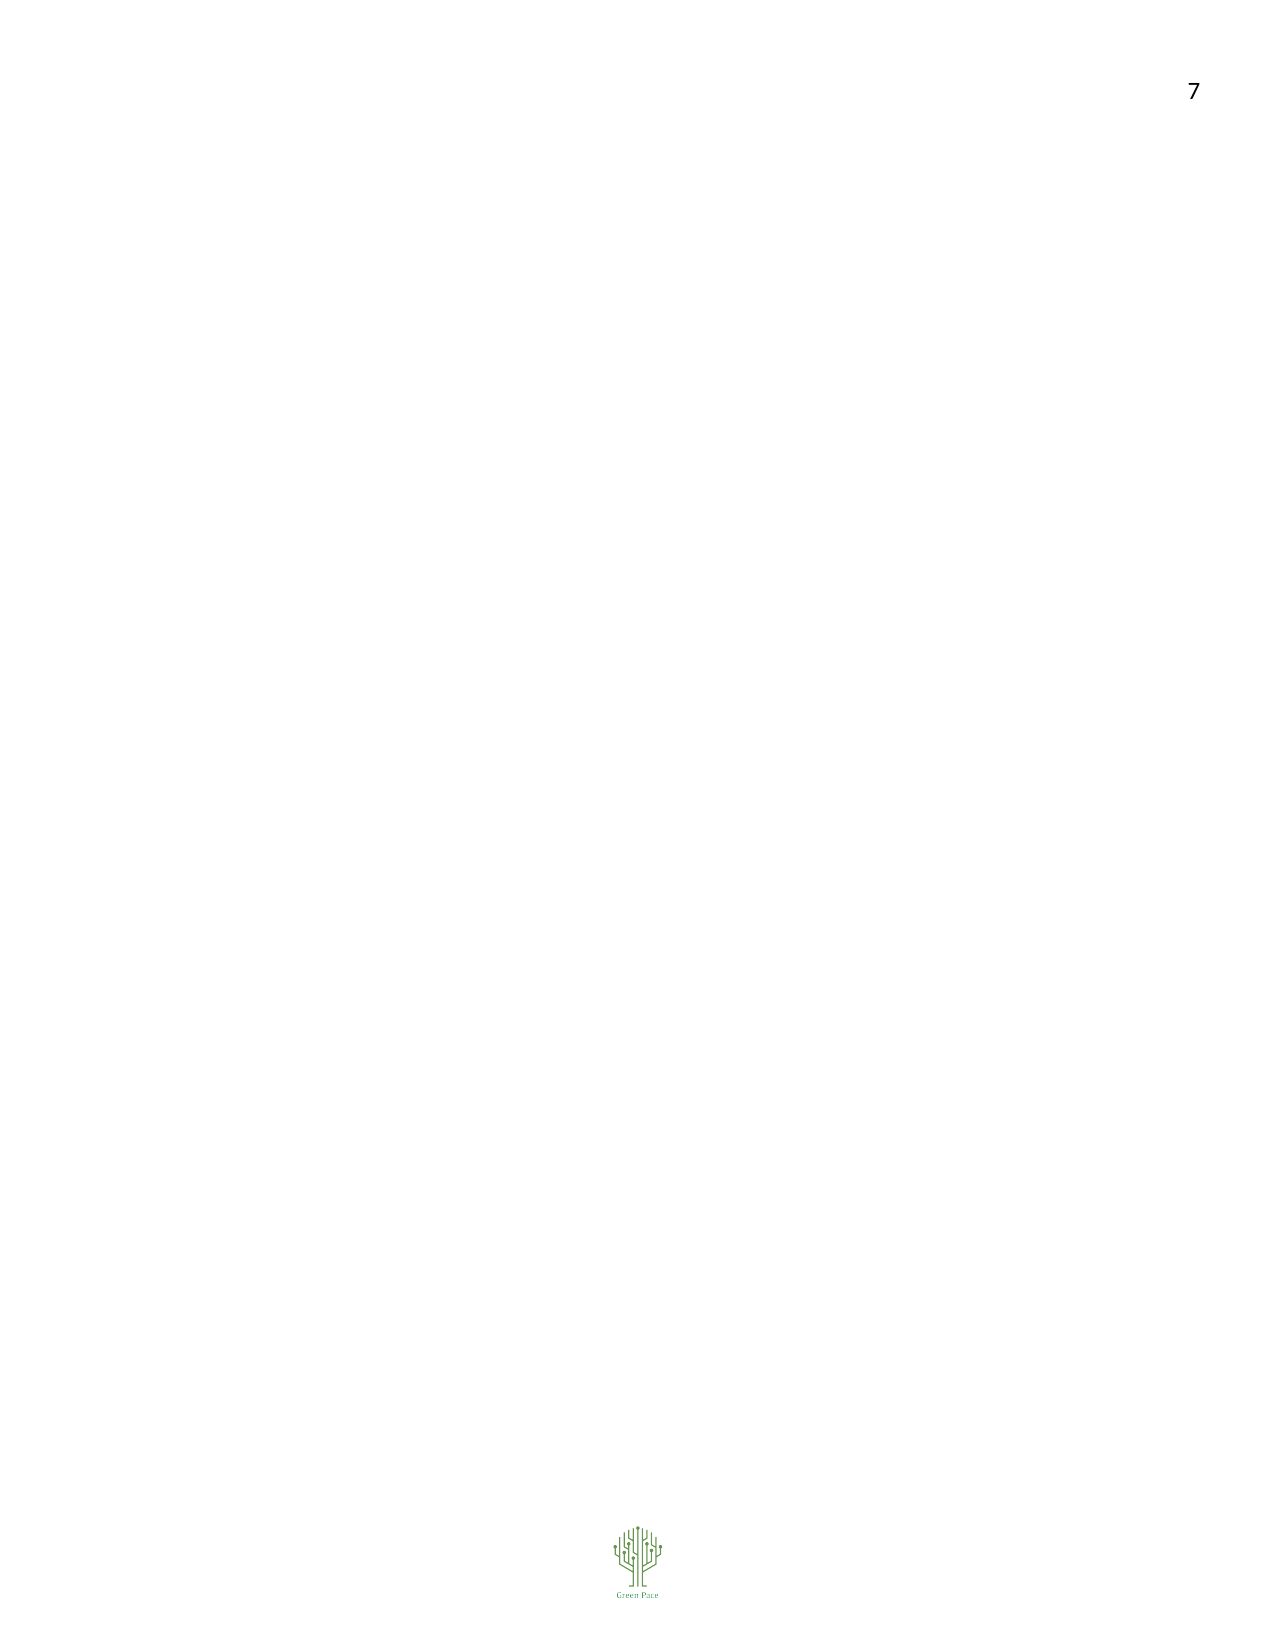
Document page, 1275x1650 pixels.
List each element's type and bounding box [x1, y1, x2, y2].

picture [605, 1521, 670, 1606]
